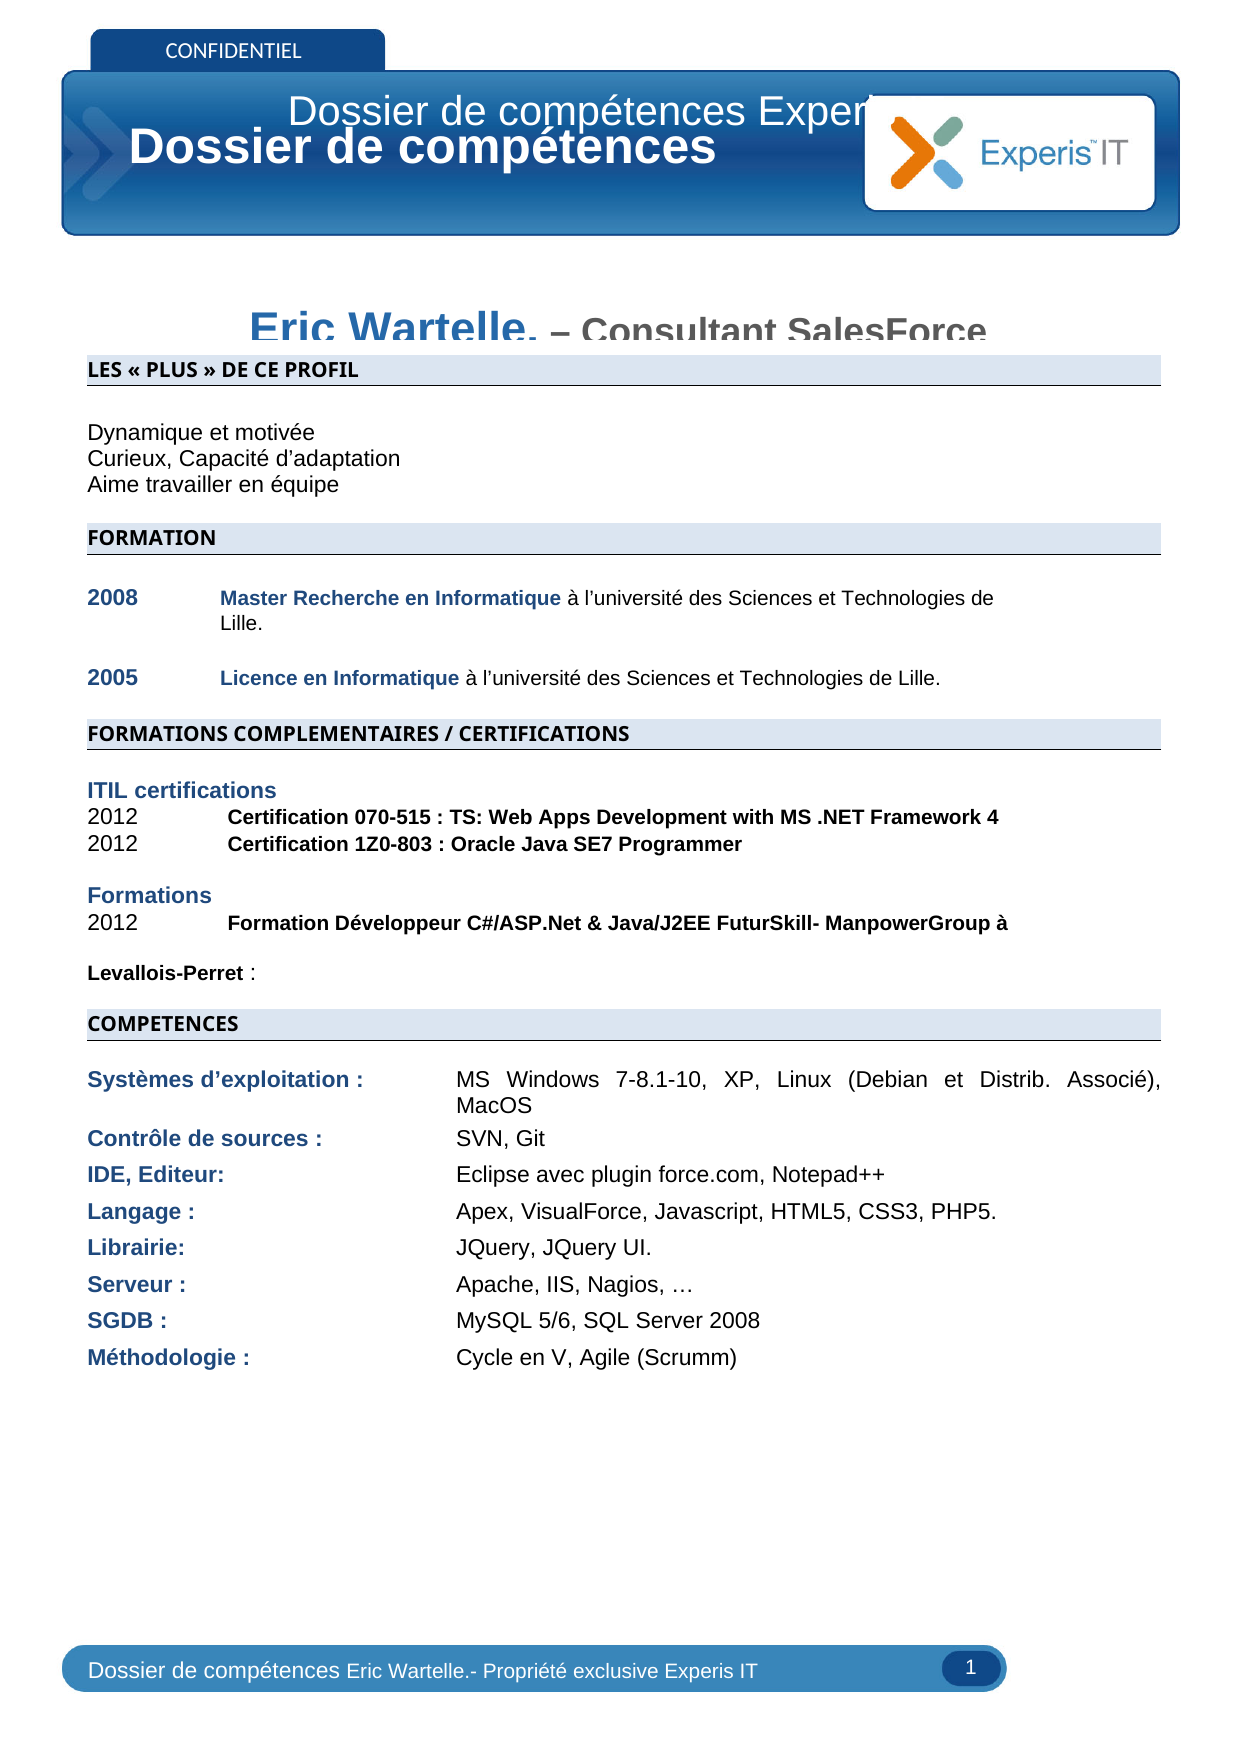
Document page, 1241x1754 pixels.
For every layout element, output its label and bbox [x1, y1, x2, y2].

picture [0, 0, 1239, 265]
picture [2, 1615, 1241, 1751]
